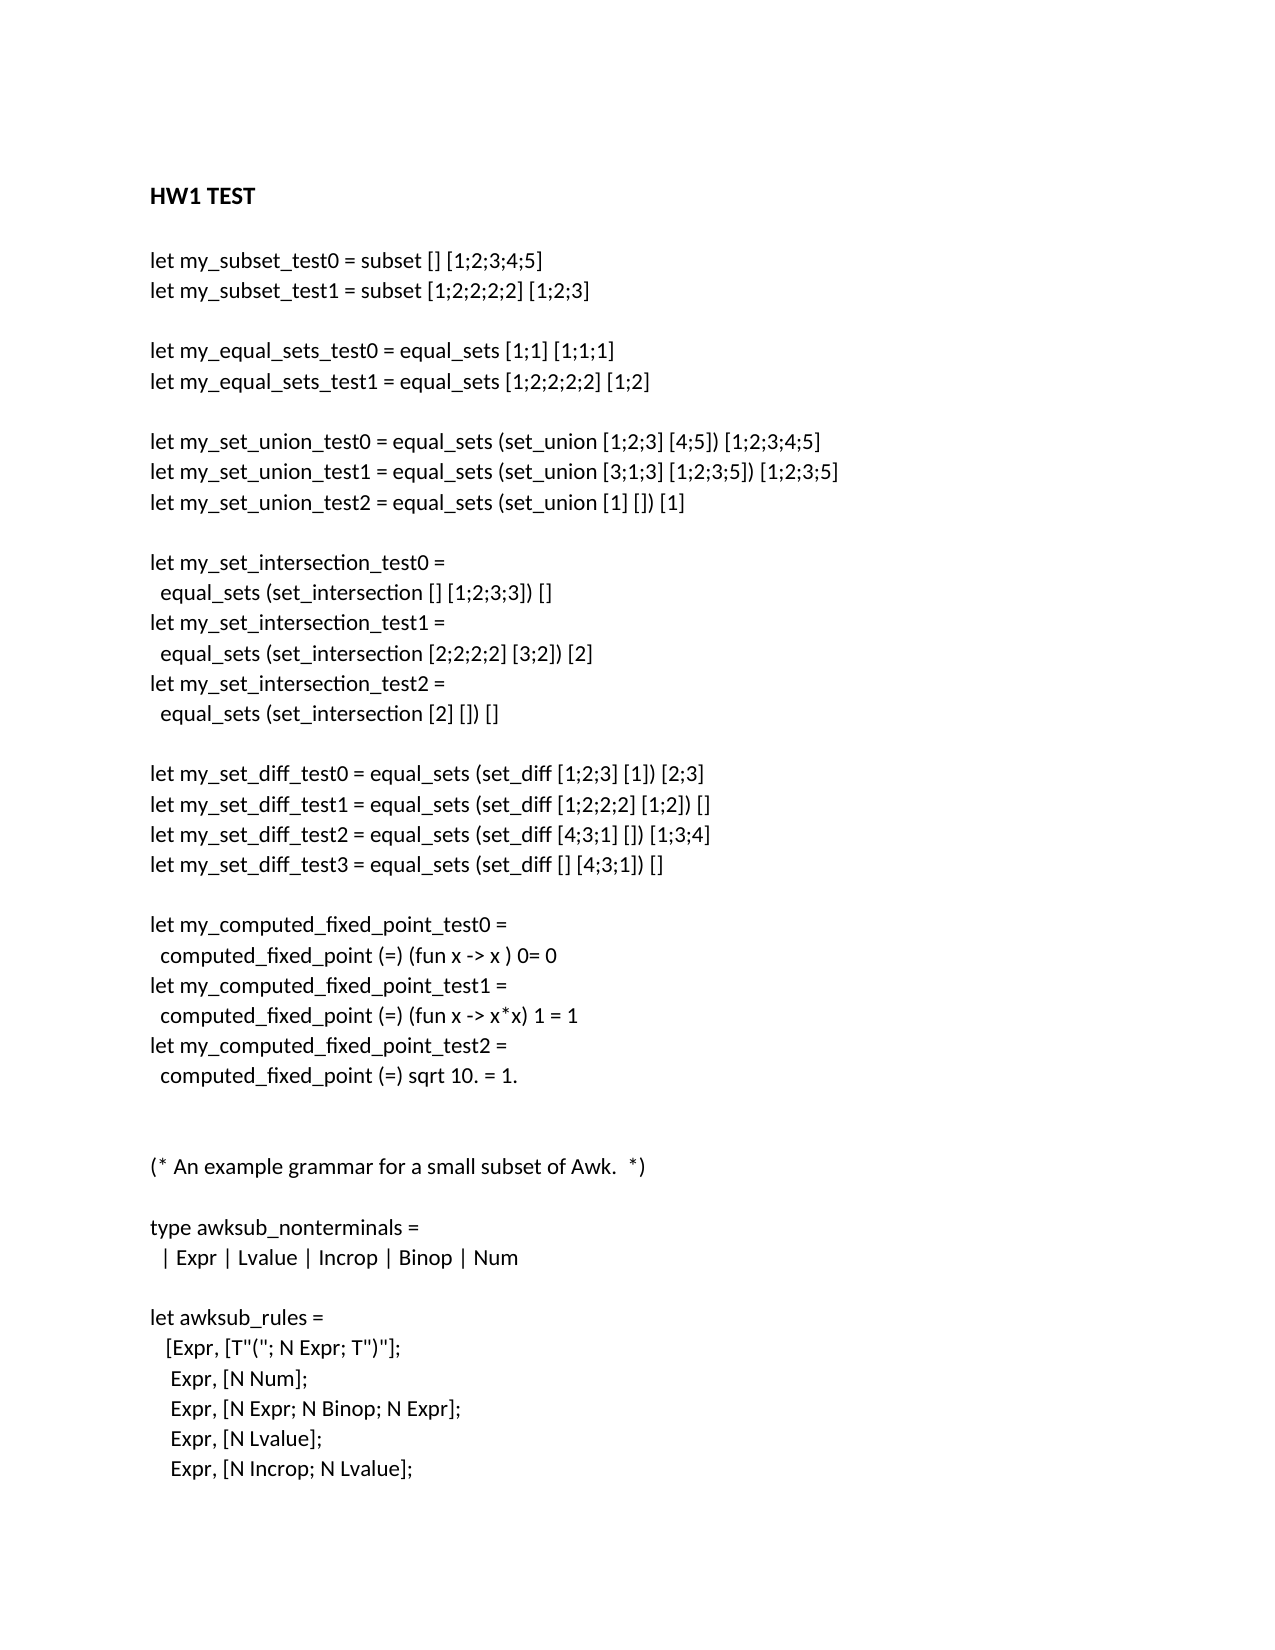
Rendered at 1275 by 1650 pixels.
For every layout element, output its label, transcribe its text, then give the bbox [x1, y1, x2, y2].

text let my_set_intersection_test2 = [150, 669, 1125, 697]
text computed_fixed_point (=) (fun x -> x ) 0= 0 [150, 941, 1125, 969]
text (* An example grammar for a small subset of Awk. *) [150, 1152, 1125, 1180]
text type awksub_nonterminals = [150, 1213, 1125, 1241]
text let my_computed_fixed_point_test2 = [150, 1031, 1125, 1059]
text let my_set_union_test1 = equal_sets (set_union [3;1;3] [1;2;3;5]) [1;2;3;5] [150, 457, 1125, 486]
text let my_set_diff_test0 = equal_sets (set_diff [1;2;3] [1]) [2;3] [150, 759, 1125, 788]
text let my_set_intersection_test0 = [150, 548, 1125, 576]
text let my_computed_fixed_point_test0 = [150, 911, 1125, 939]
text computed_fixed_point (=) sqrt 10. = 1. [150, 1062, 1125, 1090]
text | Expr | Lvalue | Incrop | Binop | Num [150, 1243, 1125, 1271]
text let my_subset_test1 = subset [1;2;2;2;2] [1;2;3] [150, 276, 1125, 304]
text Expr, [N Incrop; N Lvalue]; [150, 1454, 1125, 1482]
text let awksub_rules = [150, 1303, 1125, 1331]
text [Expr, [T"("; N Expr; T")"]; [150, 1333, 1125, 1362]
text let my_subset_test0 = subset [] [1;2;3;4;5] [150, 246, 1125, 274]
text equal_sets (set_intersection [2;2;2;2] [3;2]) [2] [150, 639, 1125, 667]
text Expr, [N Num]; [150, 1364, 1125, 1392]
text let my_set_intersection_test1 = [150, 608, 1125, 637]
text let my_computed_fixed_point_test1 = [150, 971, 1125, 999]
text let my_set_union_test0 = equal_sets (set_union [1;2;3] [4;5]) [1;2;3;4;5] [150, 427, 1125, 455]
text equal_sets (set_intersection [] [1;2;3;3]) [] [150, 578, 1125, 606]
text let my_equal_sets_test0 = equal_sets [1;1] [1;1;1] [150, 337, 1125, 365]
text let my_set_diff_test1 = equal_sets (set_diff [1;2;2;2] [1;2]) [] [150, 790, 1125, 818]
text let my_equal_sets_test1 = equal_sets [1;2;2;2;2] [1;2] [150, 367, 1125, 395]
text equal_sets (set_intersection [2] []) [] [150, 699, 1125, 727]
text computed_fixed_point (=) (fun x -> x*x) 1 = 1 [150, 1001, 1125, 1029]
text Expr, [N Lvalue]; [150, 1424, 1125, 1452]
text let my_set_diff_test2 = equal_sets (set_diff [4;3;1] []) [1;3;4] [150, 820, 1125, 848]
text Expr, [N Expr; N Binop; N Expr]; [150, 1394, 1125, 1422]
text HW1 TEST [150, 180, 1125, 211]
text let my_set_union_test2 = equal_sets (set_union [1] []) [1] [150, 488, 1125, 516]
text let my_set_diff_test3 = equal_sets (set_diff [] [4;3;1]) [] [150, 850, 1125, 878]
